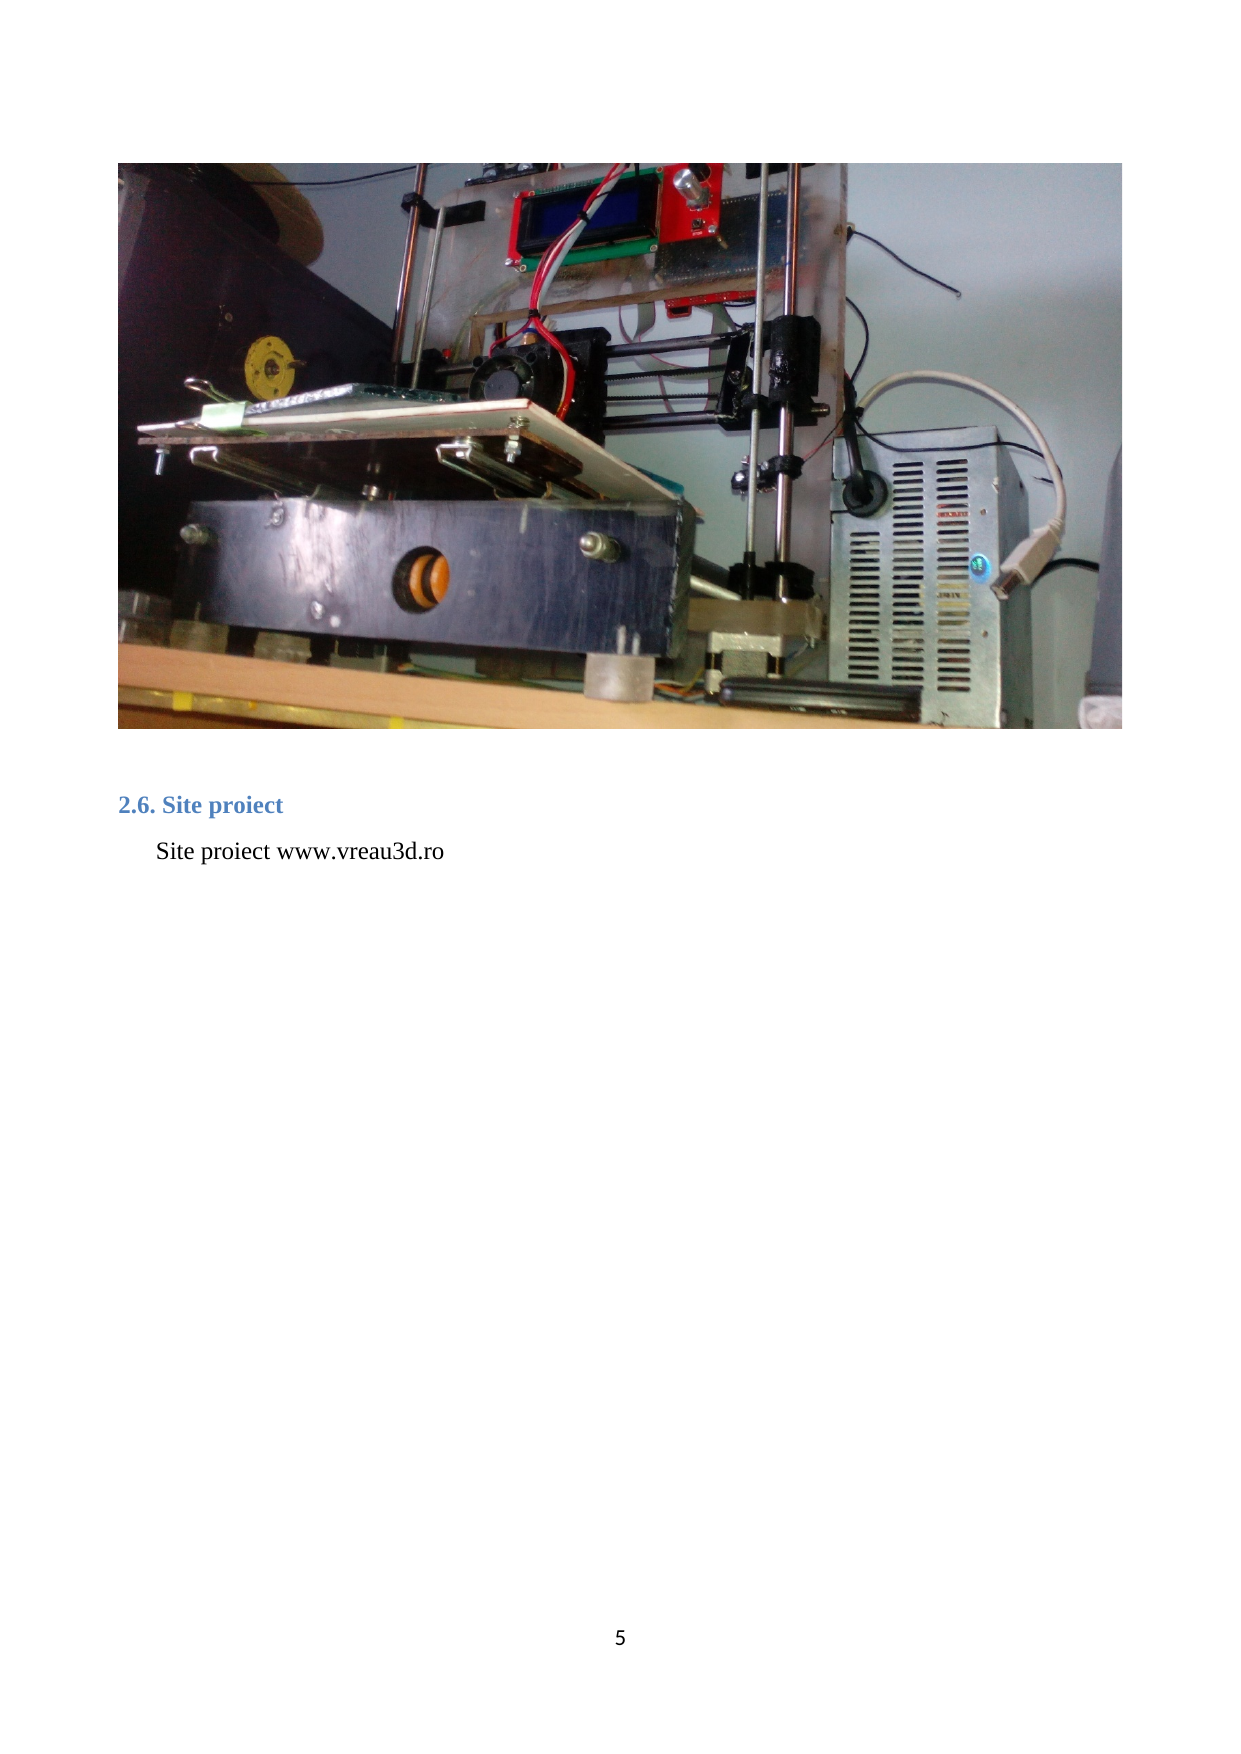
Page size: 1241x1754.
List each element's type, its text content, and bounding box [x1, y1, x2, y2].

subtitle 2.6. Site proiect [118, 791, 1122, 819]
picture [118, 163, 1123, 729]
text Site proiect www.vreau3d.ro [118, 836, 1122, 865]
